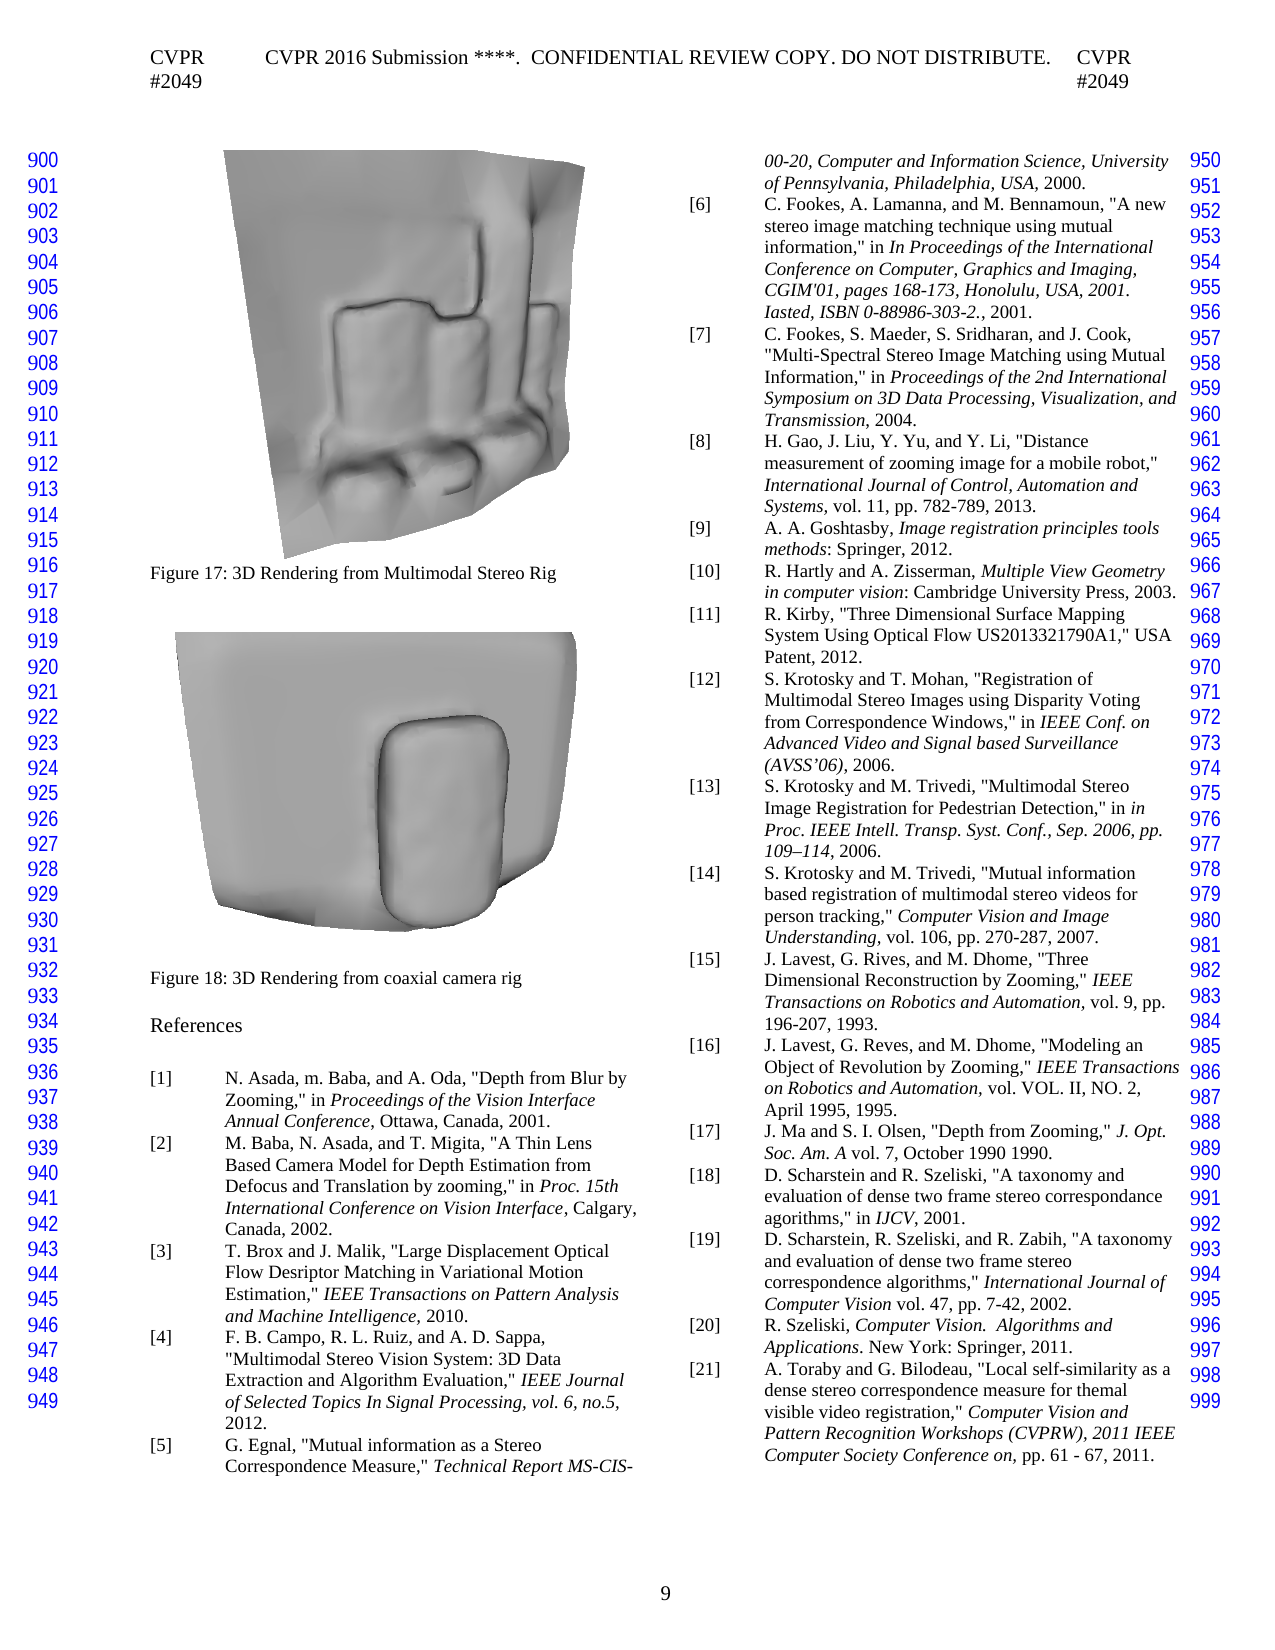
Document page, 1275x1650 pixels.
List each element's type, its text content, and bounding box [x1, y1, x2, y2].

text [10] R. Hartly and A. Zisserman, Multiple View Geometry in computer vision: Cambridge University Press, 2003. [689, 560, 1181, 603]
text [11] R. Kirby, "Three Dimensional Surface Mapping System Using Optical Flow US2013321790A1," USA Patent, 2012. [689, 603, 1181, 667]
text [18] D. Scharstein and R. Szeliski, "A taxonomy and evaluation of dense two frame stereo correspondance agorithms," in IJCV, 2001. [689, 1163, 1181, 1228]
text [2] M. Baba, N. Asada, and T. Migita, "A Thin Lens Based Camera Model for Depth Estimation from Defocus and Translation by zooming," in Proc. 15th International Conference on Vision Interface, Calgary, Canada, 2002. [150, 1132, 642, 1240]
text [1] N. Asada, m. Baba, and A. Oda, "Depth from Blur by Zooming," in Proceedings of the Vision Interface Annual Conference, Ottawa, Canada, 2001. [150, 1067, 642, 1132]
text [16] J. Lavest, G. Reves, and M. Dhome, "Modeling an Object of Revolution by Zooming," IEEE Transactions on Robotics and Automation, vol. VOL. II, NO. 2, April 1995, 1995. [689, 1034, 1181, 1120]
text Figure 17: 3D Rendering from Multimodal Stereo Rig [150, 562, 642, 583]
text [20] R. Szeliski, Computer Vision. Algorithms and Applications. New York: Springer, 2011. [689, 1314, 1181, 1357]
text [14] S. Krotosky and M. Trivedi, "Mutual information based registration of multimodal stereo videos for person tracking," Computer Vision and Image Understanding, vol. 106, pp. 270-287, 2007. [689, 862, 1181, 948]
text [4] F. B. Campo, R. L. Ruiz, and A. D. Sappa, "Multimodal Stereo Vision System: 3D Data Extraction and Algorithm Evaluation," IEEE Journal of Selected Topics In Signal Processing, vol. 6, no.5, 2012. [150, 1326, 642, 1434]
text [19] D. Scharstein, R. Szeliski, and R. Zabih, "A taxonomy and evaluation of dense two frame stereo correspondence algorithms," International Journal of Computer Vision vol. 47, pp. 7-42, 2002. [689, 1228, 1181, 1314]
text [5] G. Egnal, "Mutual information as a Stereo Correspondence Measure," Technical Report MS-CIS-00-20, Computer and Information Science, University of Pennsylvania, Philadelphia, USA, 2000. [689, 150, 1181, 193]
text [17] J. Ma and S. I. Olsen, "Depth from Zooming," J. Opt. Soc. Am. A vol. 7, October 1990 1990. [689, 1120, 1181, 1163]
subtitle References [150, 1013, 642, 1037]
text [8] H. Gao, J. Liu, Y. Yu, and Y. Li, "Distance measurement of zooming image for a mobile robot," International Journal of Control, Automation and Systems, vol. 11, pp. 782-789, 2013. [689, 430, 1181, 517]
text [21] A. Toraby and G. Bilodeau, "Local self-similarity as a dense stereo correspondence measure for themal visible video registration," Computer Vision and Pattern Recognition Workshops (CVPRW), 2011 IEEE Computer Society Conference on, pp. 61 - 67, 2011. [689, 1357, 1181, 1465]
picture [150, 632, 600, 959]
text [7] C. Fookes, S. Maeder, S. Sridharan, and J. Cook, "Multi-Spectral Stereo Image Matching using Mutual Information," in Proceedings of the 2nd International Symposium on 3D Data Processing, Visualization, and Transmission, 2004. [689, 322, 1181, 430]
text [15] J. Lavest, G. Rives, and M. Dhome, "Three Dimensional Reconstruction by Zooming," IEEE Transactions on Robotics and Automation, vol. 9, pp. 196-207, 1993. [689, 948, 1181, 1034]
text [5] G. Egnal, "Mutual information as a Stereo Correspondence Measure," Technical Report MS-CIS-00-20, Computer and Information Science, University of Pennsylvania, Philadelphia, USA, 2000. [150, 1434, 642, 1477]
text [12] S. Krotosky and T. Mohan, "Registration of Multimodal Stereo Images using Disparity Voting from Correspondence Windows," in IEEE Conf. on Advanced Video and Signal based Surveillance (AVSS’06), 2006. [689, 667, 1181, 775]
text [6] C. Fookes, A. Lamanna, and M. Bennamoun, "A new stereo image matching technique using mutual information," in In Proceedings of the International Conference on Computer, Graphics and Imaging, CGIM'01, pages 168-173, Honolulu, USA, 2001. Iasted, ISBN 0-88986-303-2., 2001. [689, 193, 1181, 322]
text [3] T. Brox and J. Malik, "Large Displacement Optical Flow Desriptor Matching in Variational Motion Estimation," IEEE Transactions on Pattern Analysis and Machine Intelligence, 2010. [150, 1240, 642, 1326]
text Figure 18: 3D Rendering from coaxial camera rig [150, 967, 642, 988]
text [13] S. Krotosky and M. Trivedi, "Multimodal Stereo Image Registration for Pedestrian Detection," in in Proc. IEEE Intell. Transp. Syst. Conf., Sep. 2006, pp. 109–114, 2006. [689, 775, 1181, 862]
picture [171, 150, 622, 562]
text [9] A. A. Goshtasby, Image registration principles tools methods: Springer, 2012. [689, 517, 1181, 560]
